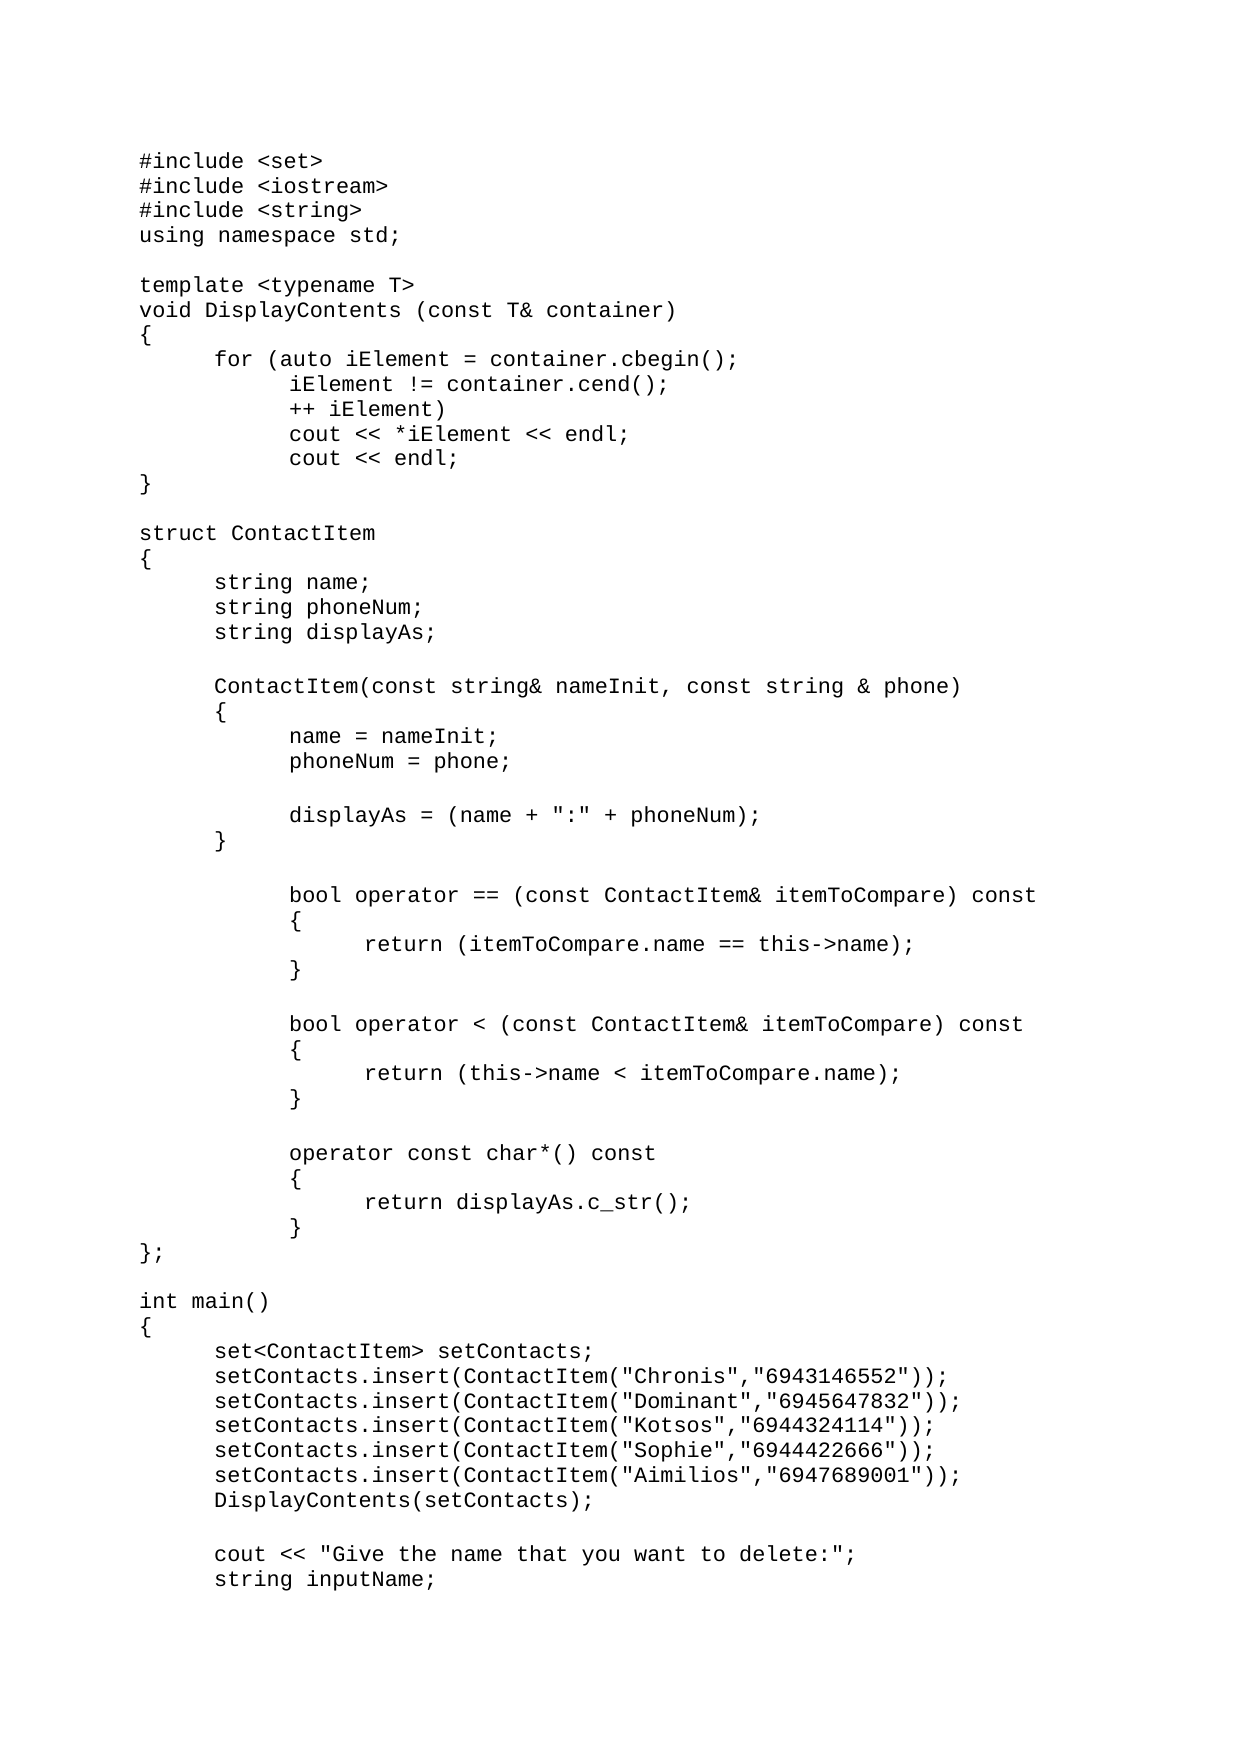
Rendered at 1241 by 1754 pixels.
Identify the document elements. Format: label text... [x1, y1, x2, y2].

text } [139, 958, 1101, 983]
text { [139, 700, 1101, 725]
text { [139, 1315, 1101, 1340]
text DisplayContents(setContacts); [139, 1489, 1101, 1514]
text phoneNum = phone; [139, 750, 1101, 775]
text setContacts.insert(ContactItem("Sophie","6944422666")); [139, 1439, 1101, 1464]
text using namespace std; [139, 224, 1101, 249]
text #include <set> [139, 150, 1101, 175]
text setContacts.insert(ContactItem("Kotsos","6944324114")); [139, 1414, 1101, 1439]
text setContacts.insert(ContactItem("Dominant","6945647832")); [139, 1390, 1101, 1414]
text setContacts.insert(ContactItem("Chronis","6943146552")); [139, 1365, 1101, 1390]
text void DisplayContents (const T& container) [139, 299, 1101, 323]
text bool operator == (const ContactItem& itemToCompare) const [139, 884, 1101, 909]
text template <typename T> [139, 274, 1101, 299]
text }; [139, 1241, 1101, 1266]
text return (itemToCompare.name == this->name); [139, 933, 1101, 958]
text cout << *iElement << endl; [139, 423, 1101, 447]
text int main() [139, 1291, 1101, 1315]
text ContactItem(const string& nameInit, const string & phone) [139, 676, 1101, 700]
text string displayAs; [139, 621, 1101, 646]
text cout << "Give the name that you want to delete:"; [139, 1543, 1101, 1568]
text { [139, 1167, 1101, 1191]
text displayAs = (name + ":" + phoneNum); [139, 804, 1101, 829]
text } [139, 1087, 1101, 1112]
text ++ iElement) [139, 398, 1101, 423]
text { [139, 1038, 1101, 1062]
text name = nameInit; [139, 725, 1101, 750]
text operator const char*() const [139, 1142, 1101, 1167]
text } [139, 472, 1101, 497]
text set<ContactItem> setContacts; [139, 1340, 1101, 1365]
text { [139, 909, 1101, 933]
text return displayAs.c_str(); [139, 1191, 1101, 1216]
text return (this->name < itemToCompare.name); [139, 1062, 1101, 1087]
text struct ContactItem [139, 522, 1101, 547]
text cout << endl; [139, 447, 1101, 472]
text { [139, 547, 1101, 571]
text } [139, 829, 1101, 854]
text string inputName; [139, 1568, 1101, 1593]
text iElement != container.cend(); [139, 373, 1101, 398]
text for (auto iElement = container.cbegin(); [139, 348, 1101, 373]
text string name; [139, 571, 1101, 596]
text { [139, 323, 1101, 348]
text #include <string> [139, 199, 1101, 224]
text string phoneNum; [139, 596, 1101, 621]
text #include <iostream> [139, 175, 1101, 199]
text } [139, 1216, 1101, 1241]
text bool operator < (const ContactItem& itemToCompare) const [139, 1013, 1101, 1038]
text setContacts.insert(ContactItem("Aimilios","6947689001")); [139, 1464, 1101, 1489]
